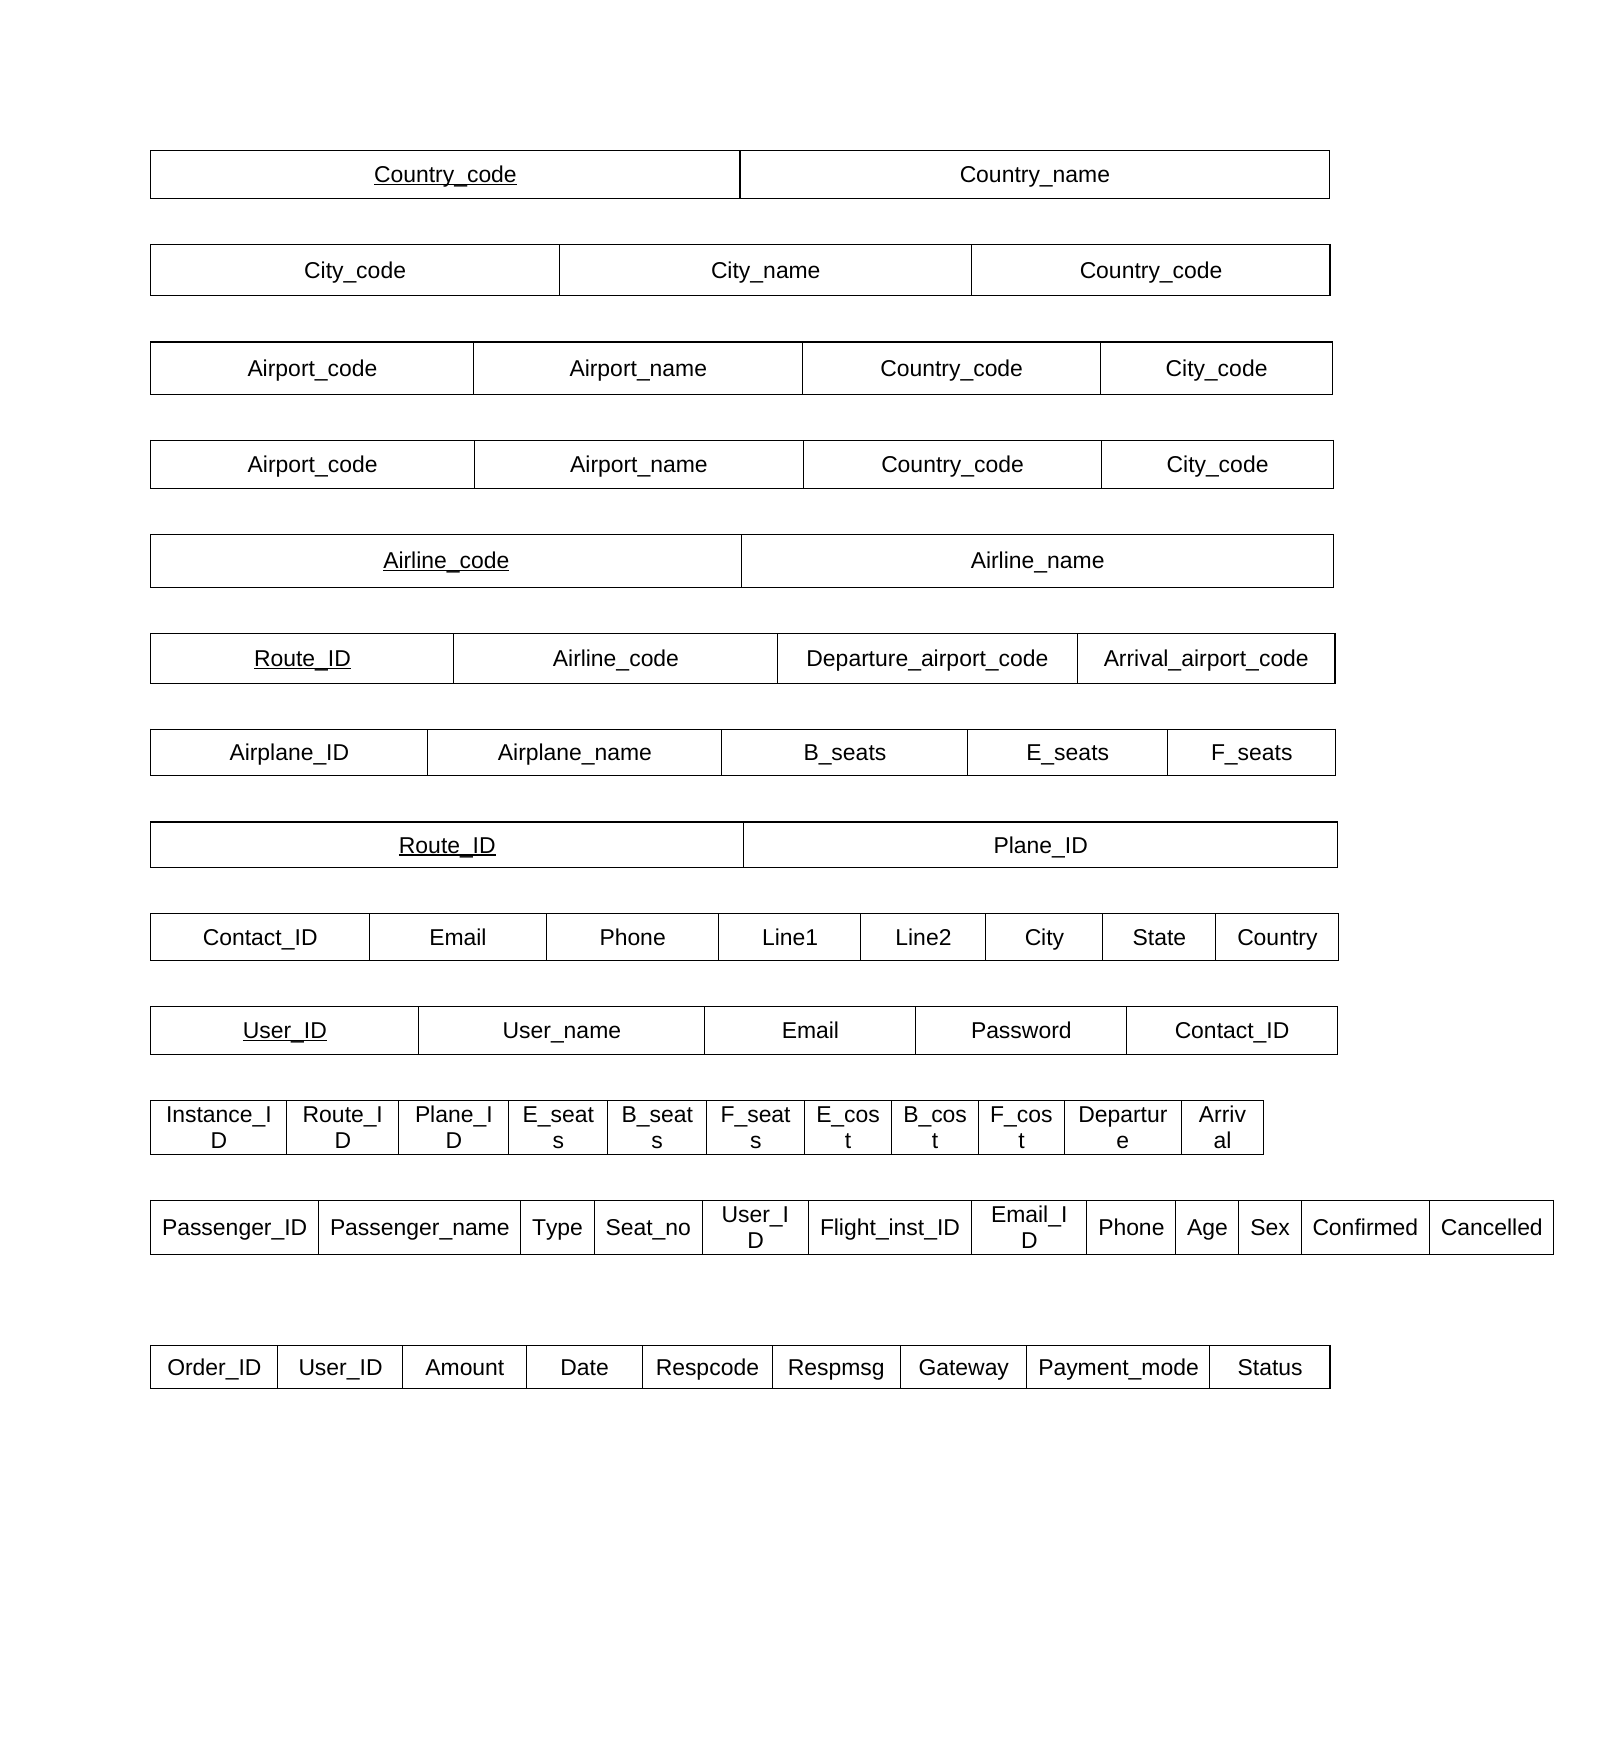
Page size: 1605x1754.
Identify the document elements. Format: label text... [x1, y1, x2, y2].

table_header E_seats [509, 1101, 607, 1154]
table_header E_seats [968, 730, 1167, 775]
table_header F_seats [707, 1101, 804, 1154]
table_header Route_ID [287, 1101, 398, 1154]
table_header Country_code [151, 151, 739, 198]
table_header Airport_name [475, 441, 803, 487]
table_header City_code [1102, 441, 1333, 487]
table_header Airport_code [151, 343, 473, 394]
table_header Contact_ID [1127, 1007, 1337, 1054]
table_header Respcode [643, 1346, 772, 1388]
table_header Route_ID [151, 823, 743, 867]
table_header City [986, 914, 1102, 960]
table_header Type [521, 1201, 594, 1253]
table_header Airplane_name [428, 730, 721, 775]
table_header State [1103, 914, 1215, 960]
table_header B_seats [722, 730, 967, 775]
table_header Passenger_name [319, 1201, 520, 1253]
table_header Airplane_ID [151, 730, 427, 775]
table_header City_name [560, 245, 971, 295]
table_header Password [916, 1007, 1126, 1054]
table_header Order_ID [151, 1346, 277, 1388]
table_header Arrival_airport_code [1078, 634, 1334, 682]
table_header User_ID [278, 1346, 402, 1388]
table_header Flight_inst_ID [809, 1201, 971, 1253]
table_header Departure [1065, 1101, 1181, 1154]
table_header Route_ID [151, 634, 453, 682]
table_header Confirmed [1302, 1201, 1429, 1253]
table_header Airline_name [742, 535, 1333, 587]
table_header Country_code [804, 441, 1101, 487]
table_header Status [1210, 1346, 1329, 1388]
table_header City_code [151, 245, 559, 295]
table_header Departure_airport_code [778, 634, 1077, 682]
table_header Instance_ID [151, 1101, 286, 1154]
table_header Age [1176, 1201, 1238, 1253]
table_header Arrival [1182, 1101, 1263, 1154]
table_header B_seats [608, 1101, 706, 1154]
table_header Amount [403, 1346, 526, 1388]
table_header F_cost [979, 1101, 1064, 1154]
table_header Cancelled [1430, 1201, 1553, 1253]
table_header Respmsg [773, 1346, 900, 1388]
table_header User_name [419, 1007, 704, 1054]
table_header Sex [1239, 1201, 1301, 1253]
table_header F_seats [1168, 730, 1335, 775]
table_header Phone [547, 914, 718, 960]
table_header Passenger_ID [151, 1201, 318, 1253]
table_header Airline_code [151, 535, 741, 587]
table_header B_cost [892, 1101, 978, 1154]
table_header Plane_ID [399, 1101, 508, 1154]
table_header Email [705, 1007, 915, 1054]
table_header Seat_no [595, 1201, 702, 1253]
table_header User_ID [703, 1201, 808, 1253]
table_header Date [527, 1346, 642, 1388]
table_header Country_code [803, 343, 1100, 394]
table_header Airport_code [151, 441, 474, 487]
table_header E_cost [805, 1101, 891, 1154]
table_header User_ID [151, 1007, 418, 1054]
table_header Email_ID [972, 1201, 1086, 1253]
table_header Airline_code [454, 634, 777, 682]
table_header Country_code [972, 245, 1329, 295]
table_header Country_name [741, 151, 1329, 198]
table_header Line2 [861, 914, 985, 960]
table_header Contact_ID [151, 914, 369, 960]
table_header Line1 [719, 914, 860, 960]
table_header Email [370, 914, 546, 960]
table_header Gateway [901, 1346, 1026, 1388]
table_header Airport_name [474, 343, 802, 394]
table_header Country [1216, 914, 1338, 960]
table_header Payment_mode [1027, 1346, 1209, 1388]
table_header Plane_ID [744, 823, 1337, 867]
table_header Phone [1087, 1201, 1175, 1253]
table_header City_code [1101, 343, 1332, 394]
